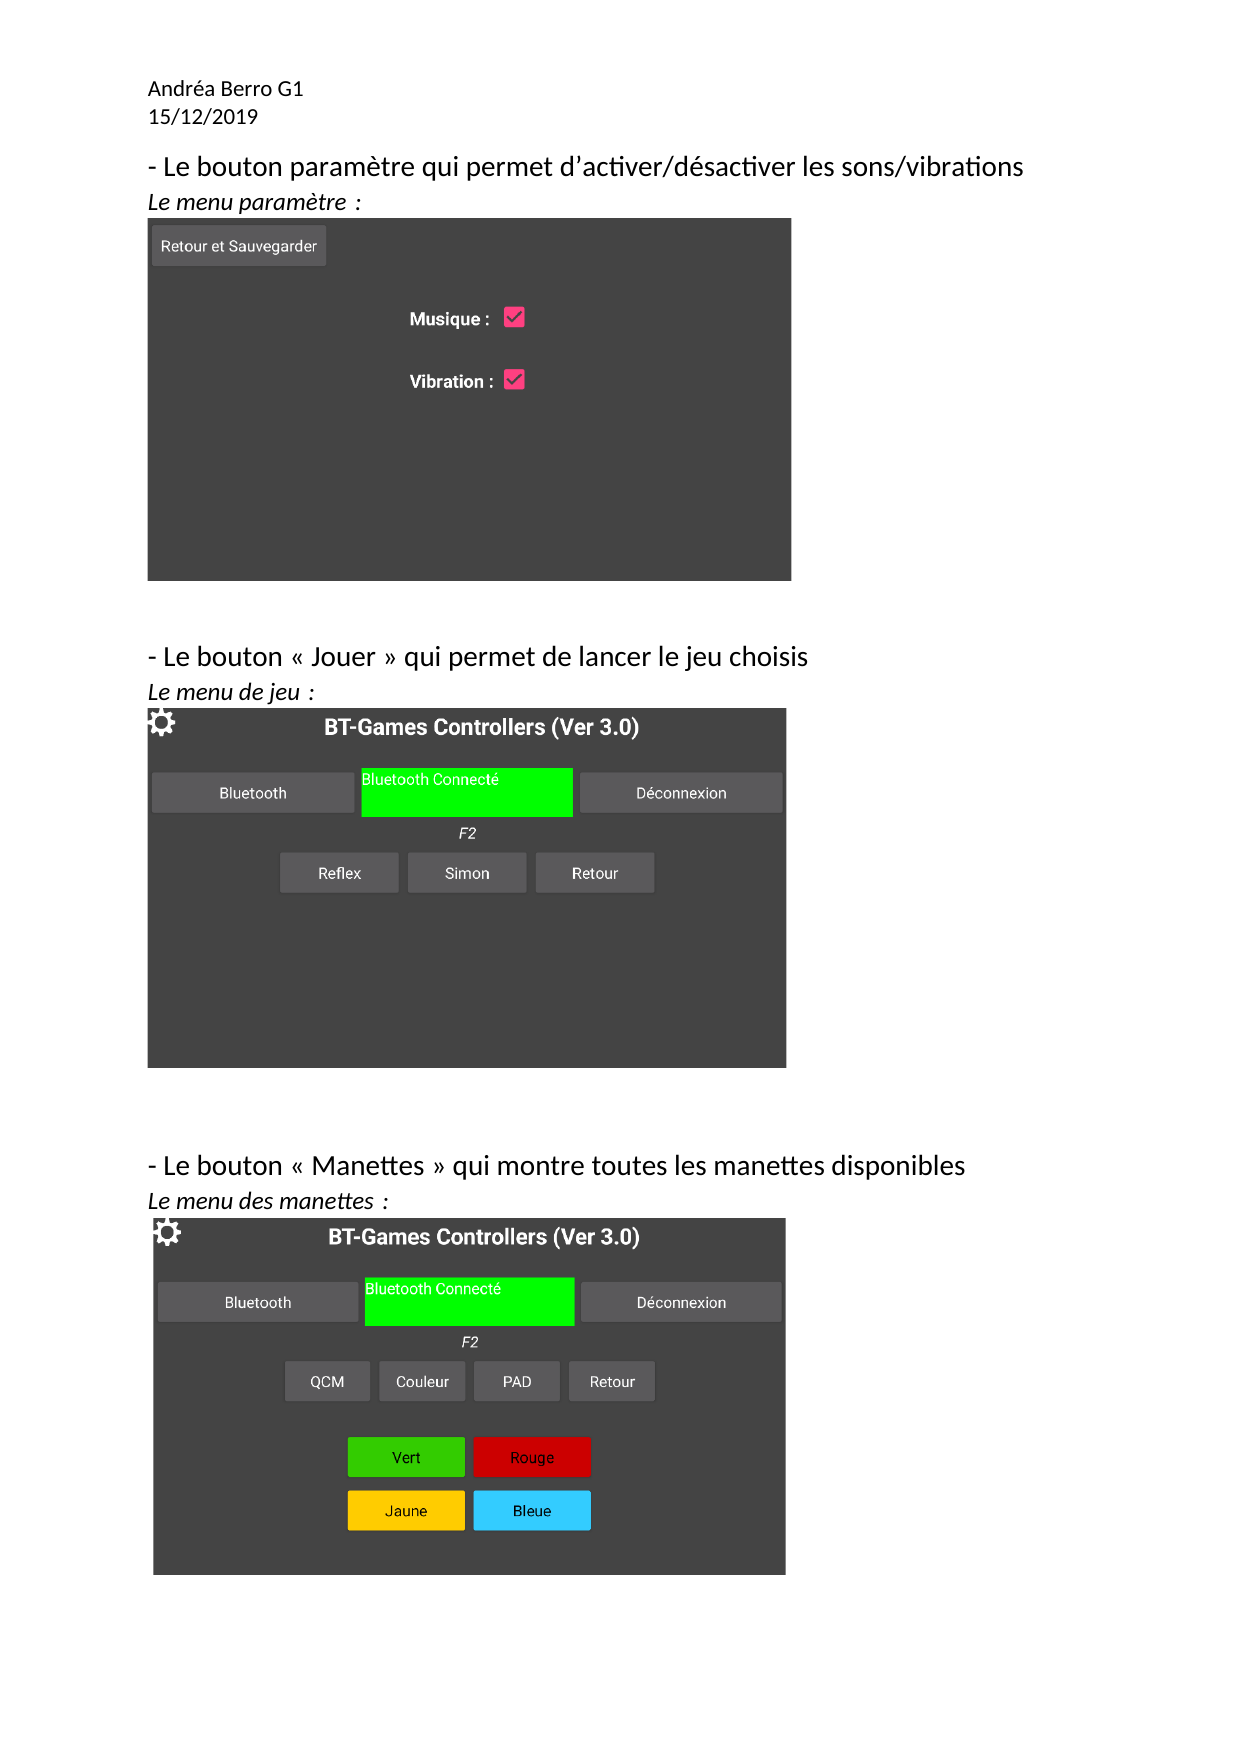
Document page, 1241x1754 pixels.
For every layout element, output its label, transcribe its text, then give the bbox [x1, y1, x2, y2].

picture [147, 218, 792, 581]
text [148, 599, 1093, 1580]
picture [153, 1218, 786, 1575]
picture [147, 708, 787, 1068]
